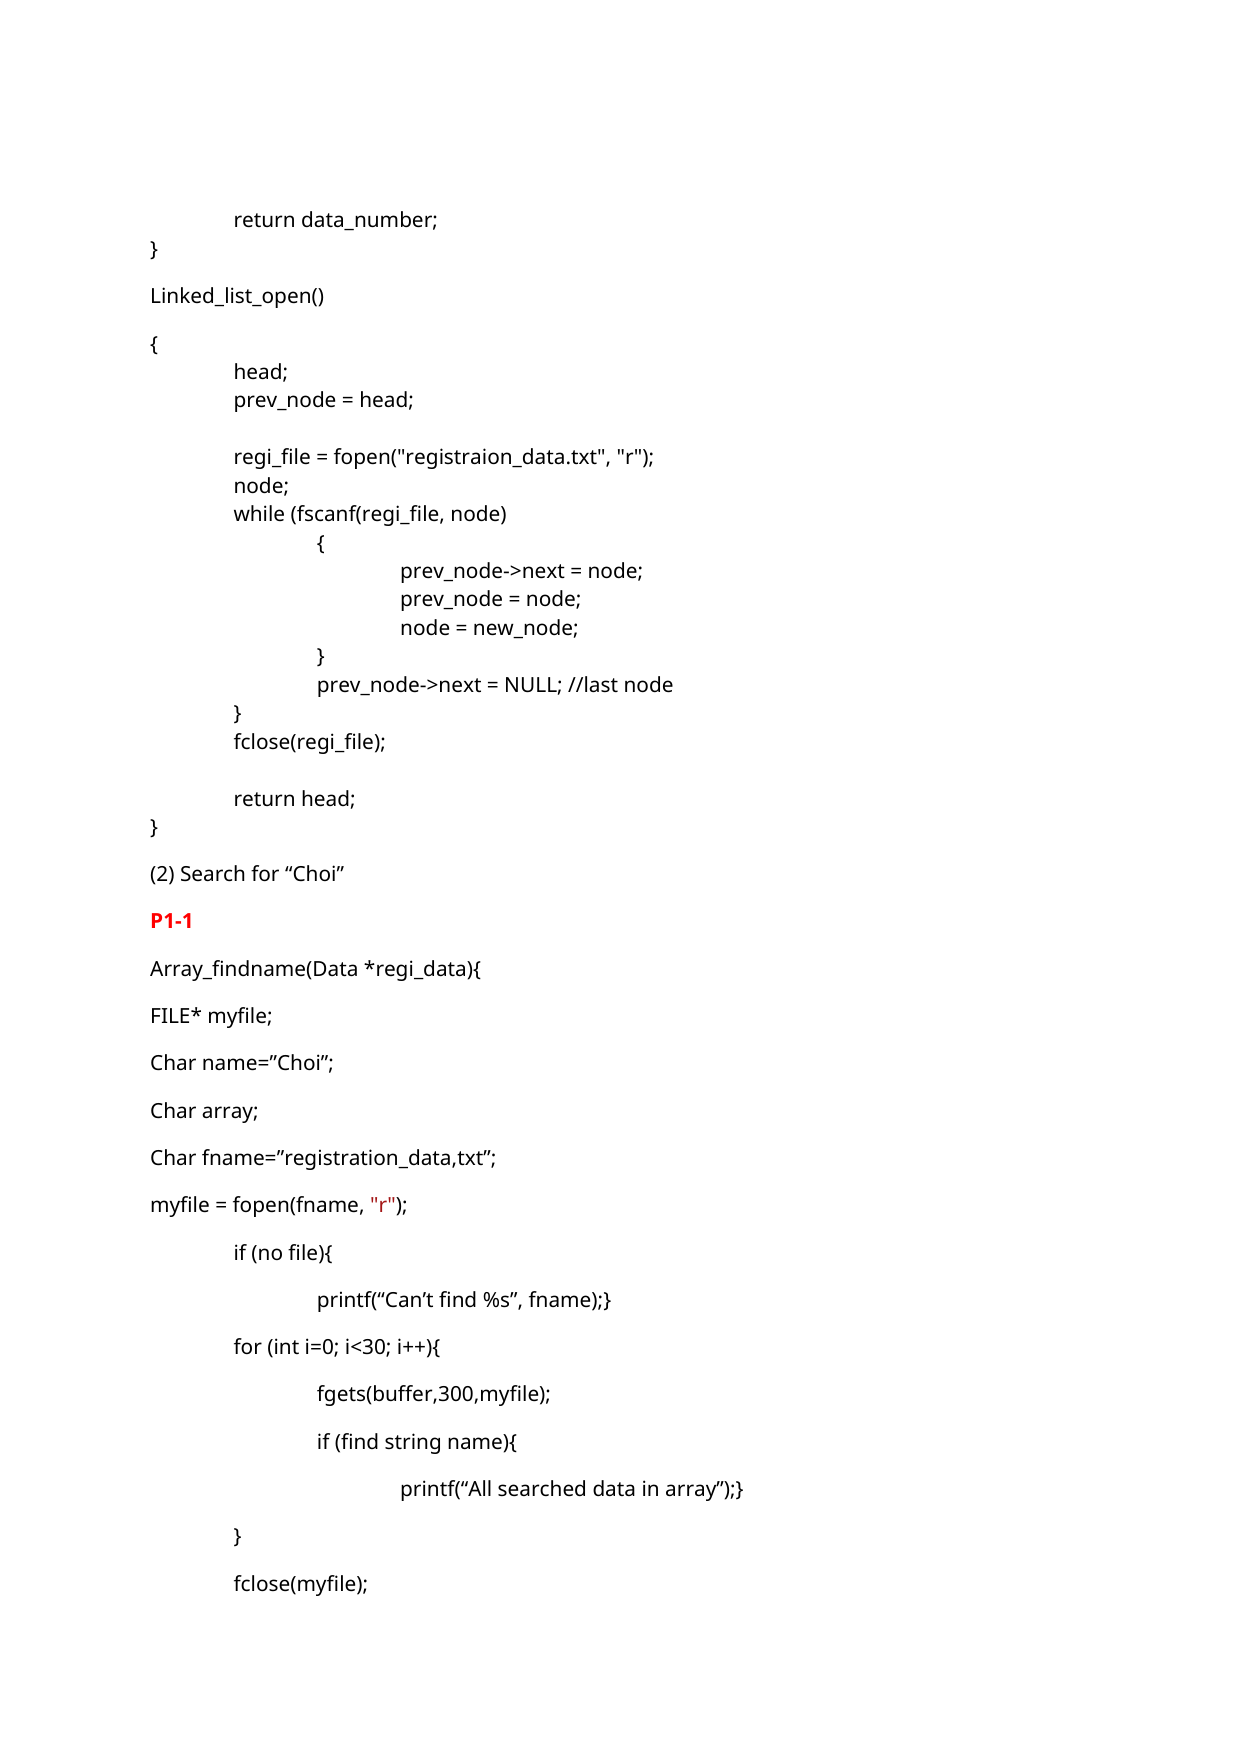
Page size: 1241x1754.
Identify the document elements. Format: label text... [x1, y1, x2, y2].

text } [150, 1521, 1090, 1550]
text printf(“Can’t find %s”, fname);} [150, 1285, 1090, 1313]
text fclose(myfile); [150, 1569, 1090, 1597]
text Linked_list_open() [150, 281, 1090, 310]
text { [150, 528, 1090, 556]
text { [150, 329, 1090, 357]
text head; [150, 357, 1090, 386]
text for (int i=0; i<30; i++){ [150, 1332, 1090, 1361]
text node; [150, 471, 1090, 499]
text P1-1 [150, 907, 1090, 935]
text printf(“All searched data in array”);} [317, 1474, 1090, 1503]
text regi_file = fopen("registraion_data.txt", "r"); [150, 442, 1090, 471]
text } [150, 234, 1090, 262]
text while (fscanf(regi_file, node) [150, 499, 1090, 528]
text Char fname=”registration_data,txt”; [150, 1143, 1090, 1172]
text prev_node = head; [150, 386, 1090, 414]
text return head; [150, 784, 1090, 812]
text myfile = fopen(fname, "r"); [150, 1190, 1090, 1219]
text FILE* myfile; [150, 1001, 1090, 1030]
text } [150, 698, 1090, 727]
text return data_number; [150, 206, 1090, 234]
text } [150, 812, 1090, 841]
text prev_node = node; [150, 584, 1090, 613]
text prev_node->next = node; [150, 556, 1090, 584]
text (2) Search for “Choi” [150, 859, 1090, 888]
text Char array; [150, 1096, 1090, 1124]
text if (no file){ [150, 1238, 1090, 1266]
text prev_node->next = NULL; //last node [150, 670, 1090, 698]
text fgets(buffer,300,myfile); [233, 1379, 1090, 1408]
text Array_findname(Data *regi_data){ [150, 954, 1090, 982]
text fclose(regi_file); [150, 727, 1090, 755]
text node = new_node; [150, 613, 1090, 641]
text Char name=”Choi”; [150, 1048, 1090, 1077]
text } [150, 641, 1090, 670]
text if (find string name){ [233, 1427, 1090, 1455]
